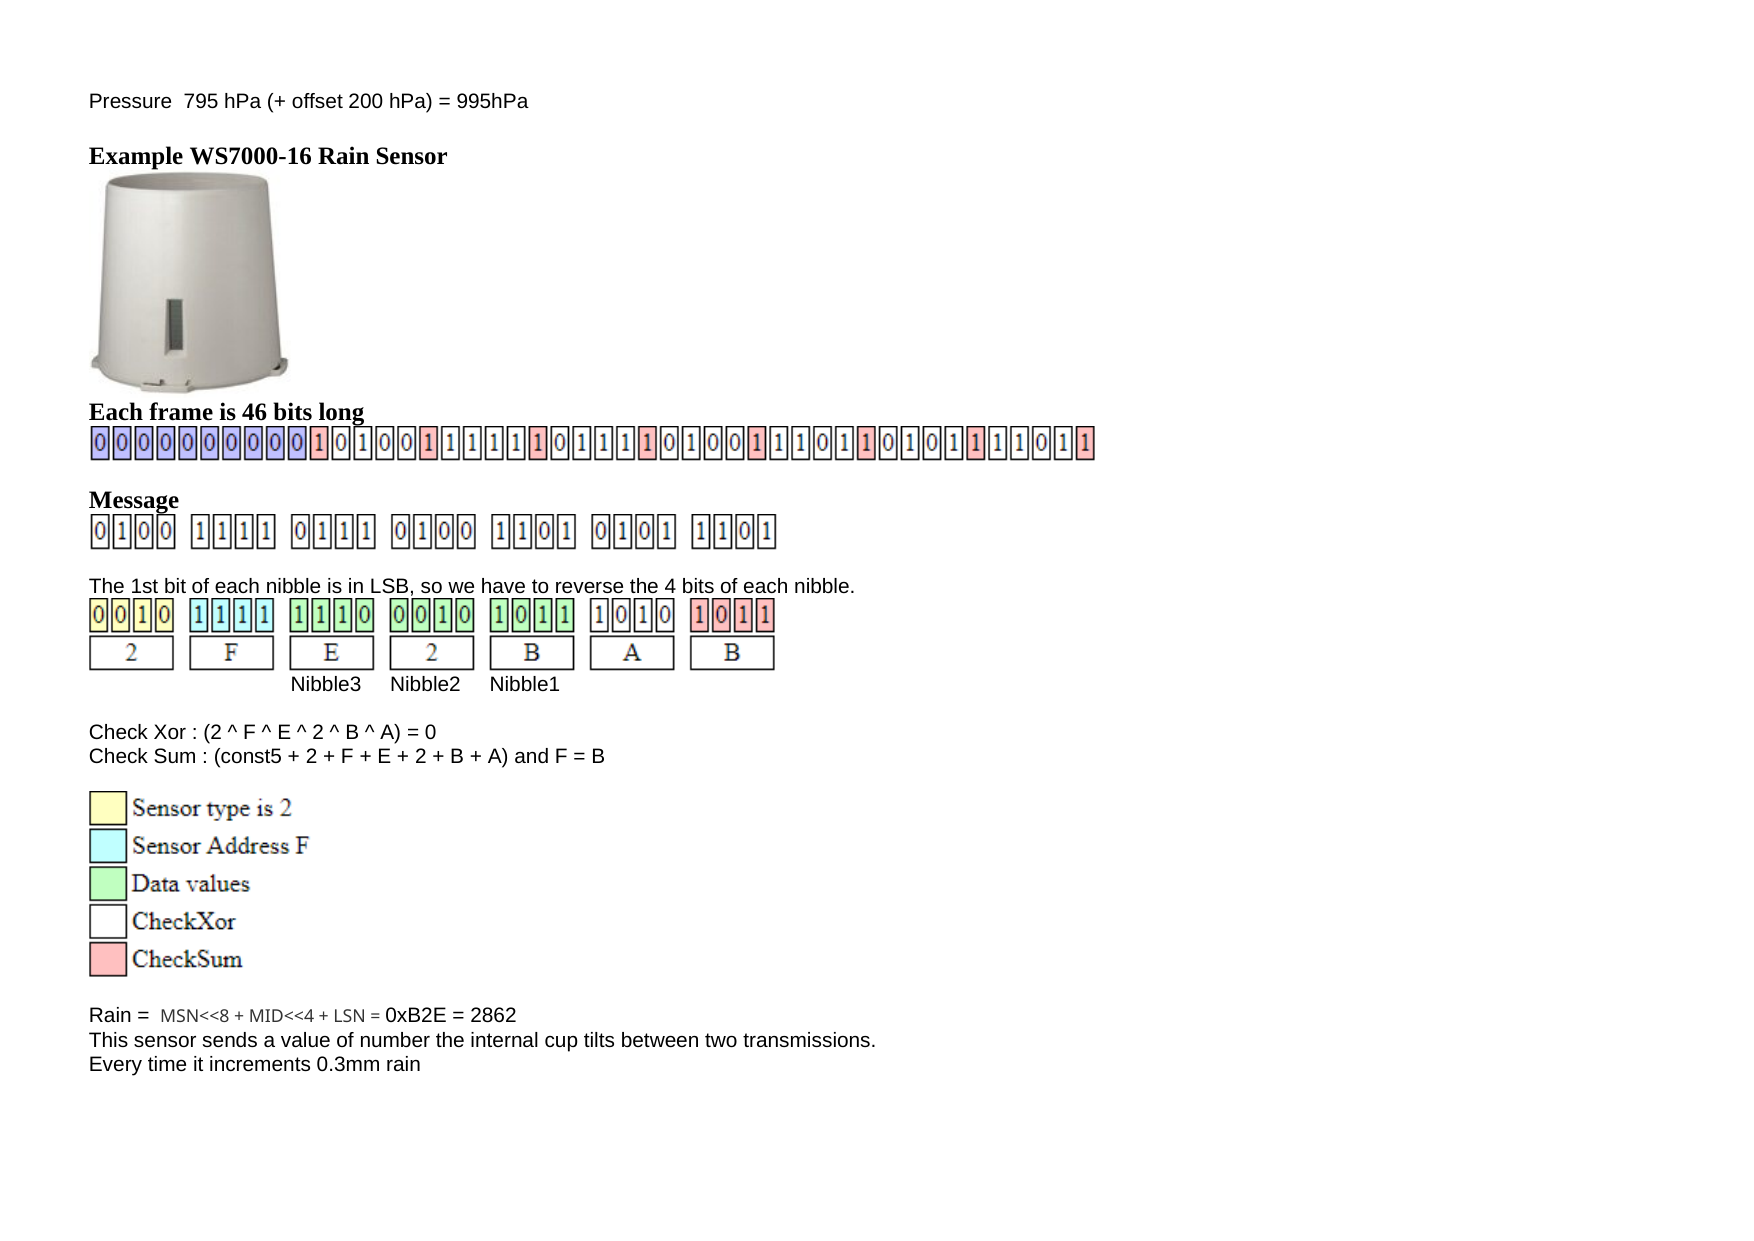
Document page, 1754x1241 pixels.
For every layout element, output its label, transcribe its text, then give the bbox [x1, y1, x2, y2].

text Nibble3 Nibble2 Nibble1 [89, 672, 1606, 696]
text Every time it increments 0.3mm rain [89, 1052, 1606, 1076]
picture [88, 514, 781, 551]
text Example WS7000-16 Rain Sensor [89, 141, 1606, 170]
picture [88, 426, 1098, 462]
picture [88, 170, 291, 398]
text Pressure 795 hPa (+ offset 200 hPa) = 995hPa [89, 89, 1606, 113]
picture [88, 791, 315, 980]
text Check Xor : (2 ^ F ^ E ^ 2 ^ B ^ A) = 0 Check Sum : (const5 + 2 + F + E + 2 + B + A) and F = B [89, 719, 1606, 767]
text The 1st bit of each nibble is in LSB, so we have to reverse the 4 bits of each nibble. [89, 574, 1606, 598]
picture [88, 598, 778, 672]
text Message [89, 486, 1606, 514]
text Each frame is 46 bits long [89, 397, 1606, 426]
text Rain = MSN<<8 + MID<<4 + LSN = 0xB2E = 2862 [89, 1003, 1606, 1028]
text This sensor sends a value of number the internal cup tilts between two transmissions. [89, 1028, 1606, 1052]
